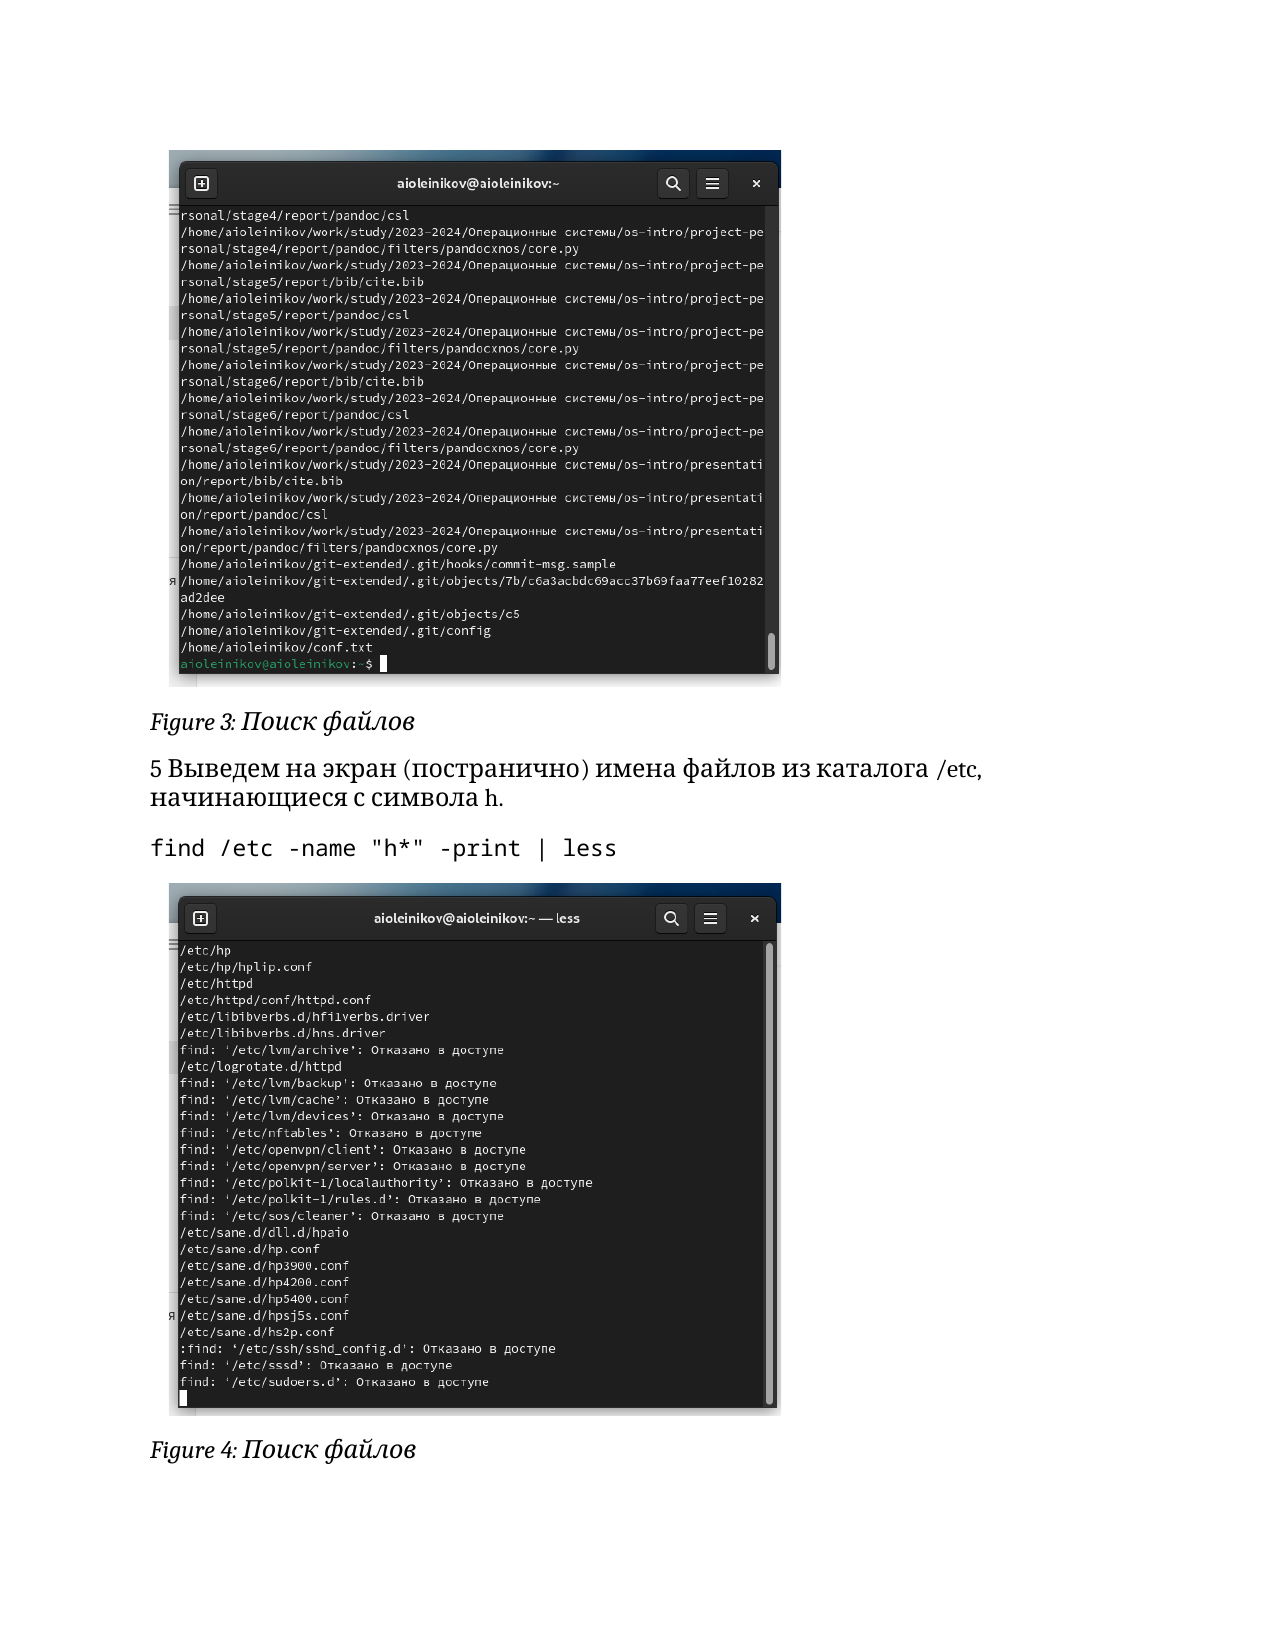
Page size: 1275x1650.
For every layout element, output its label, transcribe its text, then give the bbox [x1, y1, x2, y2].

picture [168, 883, 782, 1416]
text 5 Выведем на экран (постранично) имена файлов из каталога /etc, начинающиеся с символа h. [150, 755, 1125, 813]
text Figure 4: Поиск файлов [150, 1436, 1125, 1465]
picture [168, 150, 782, 687]
text Figure 3: Поиск файлов [150, 708, 1125, 737]
text find /etc -name "h*" -print | less [150, 832, 1125, 863]
